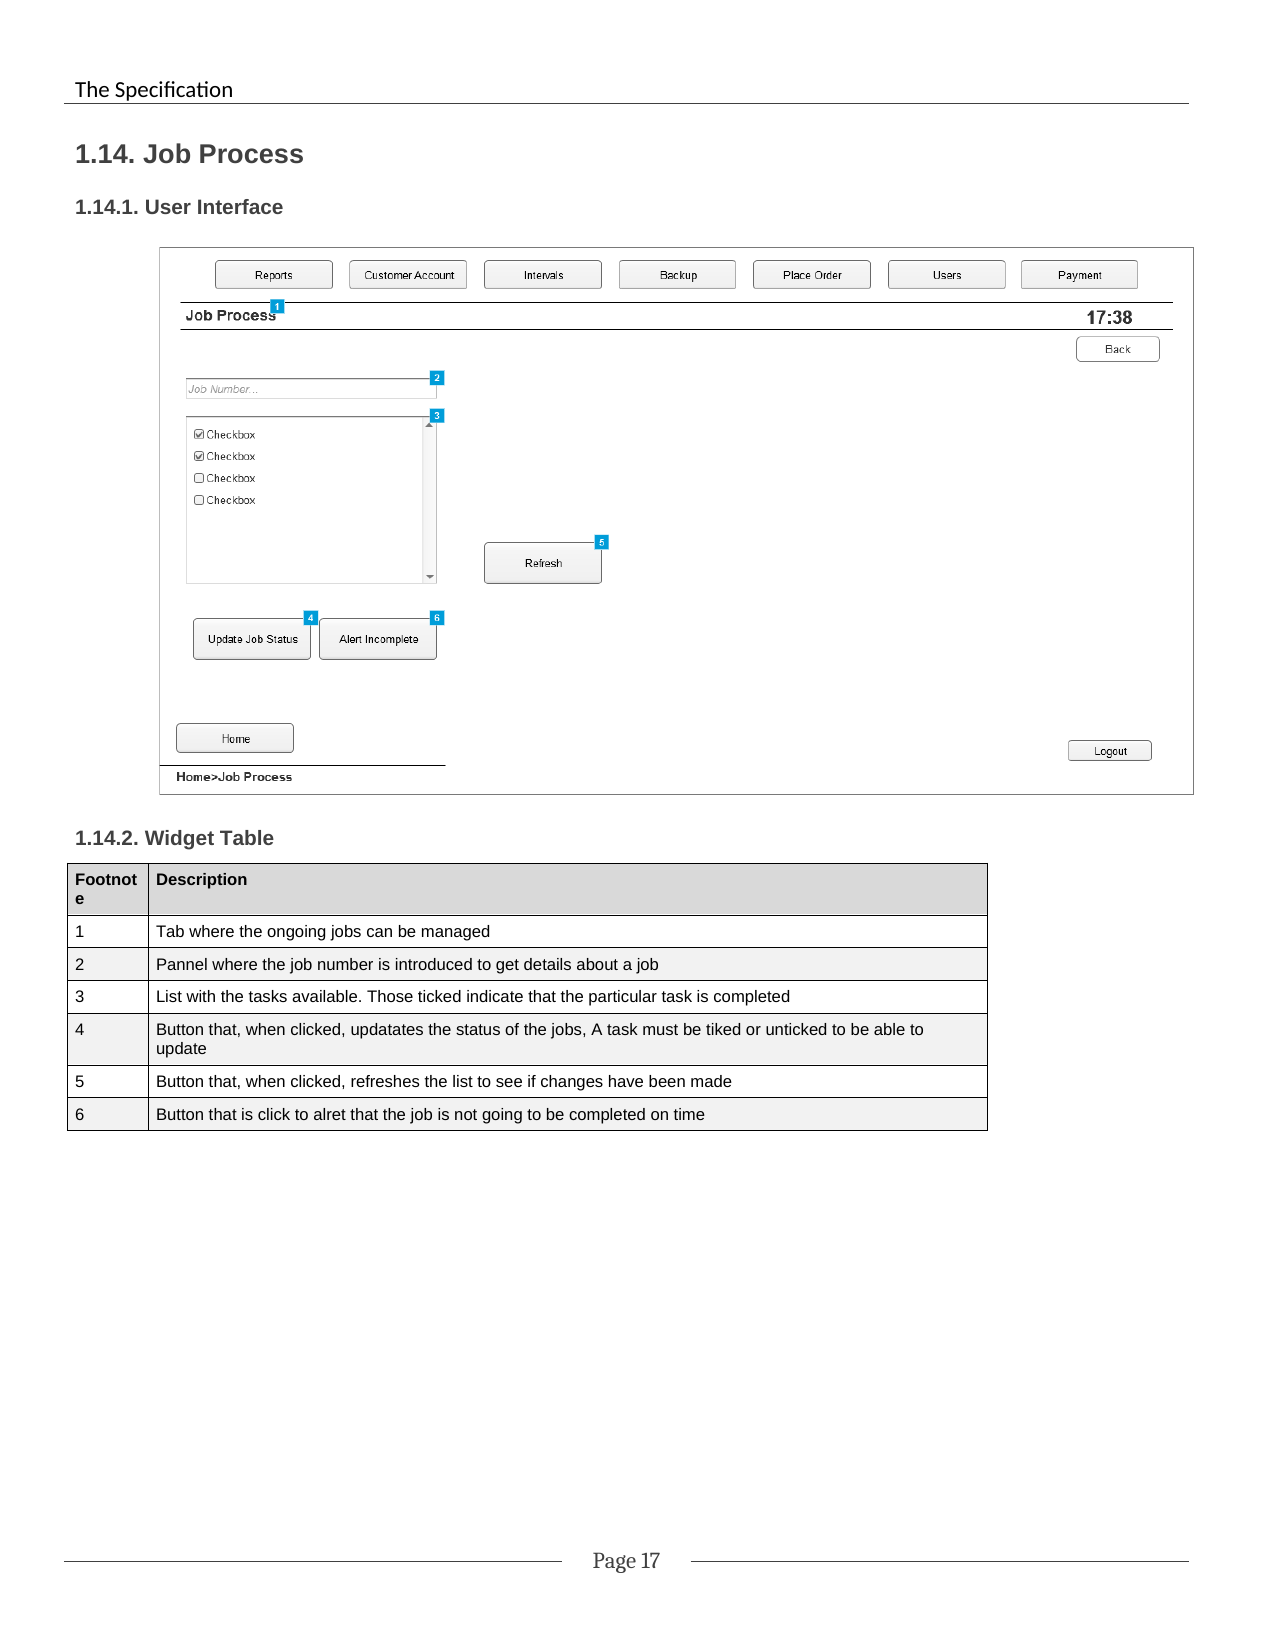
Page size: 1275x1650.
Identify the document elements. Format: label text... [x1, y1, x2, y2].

table_cell Button that is click to alret that the job is not going to be completed on time [149, 1098, 987, 1130]
table_cell Button that, when clicked, updatates the status of the jobs, A task must be tiked or unticked to be able to update [149, 1014, 987, 1064]
table_cell 3 [68, 981, 148, 1013]
table_cell 1 [68, 916, 148, 947]
table_header Footnote [68, 864, 148, 914]
table_cell 2 [68, 948, 148, 980]
table_cell 5 [68, 1066, 148, 1097]
table_cell List with the tasks available. Those ticked indicate that the particular task is completed [149, 981, 987, 1013]
subtitle Job Process [75, 138, 1200, 169]
subtitle User Interface [75, 194, 1200, 218]
subtitle Widget Table [75, 826, 1200, 850]
table_header Description [149, 864, 987, 914]
picture [75, 231, 1200, 802]
table_cell Button that, when clicked, refreshes the list to see if changes have been made [149, 1066, 987, 1097]
table_cell Tab where the ongoing jobs can be managed [149, 916, 987, 947]
table_cell 4 [68, 1014, 148, 1064]
table_cell Pannel where the job number is introduced to get details about a job [149, 948, 987, 980]
table_cell 6 [68, 1098, 148, 1130]
